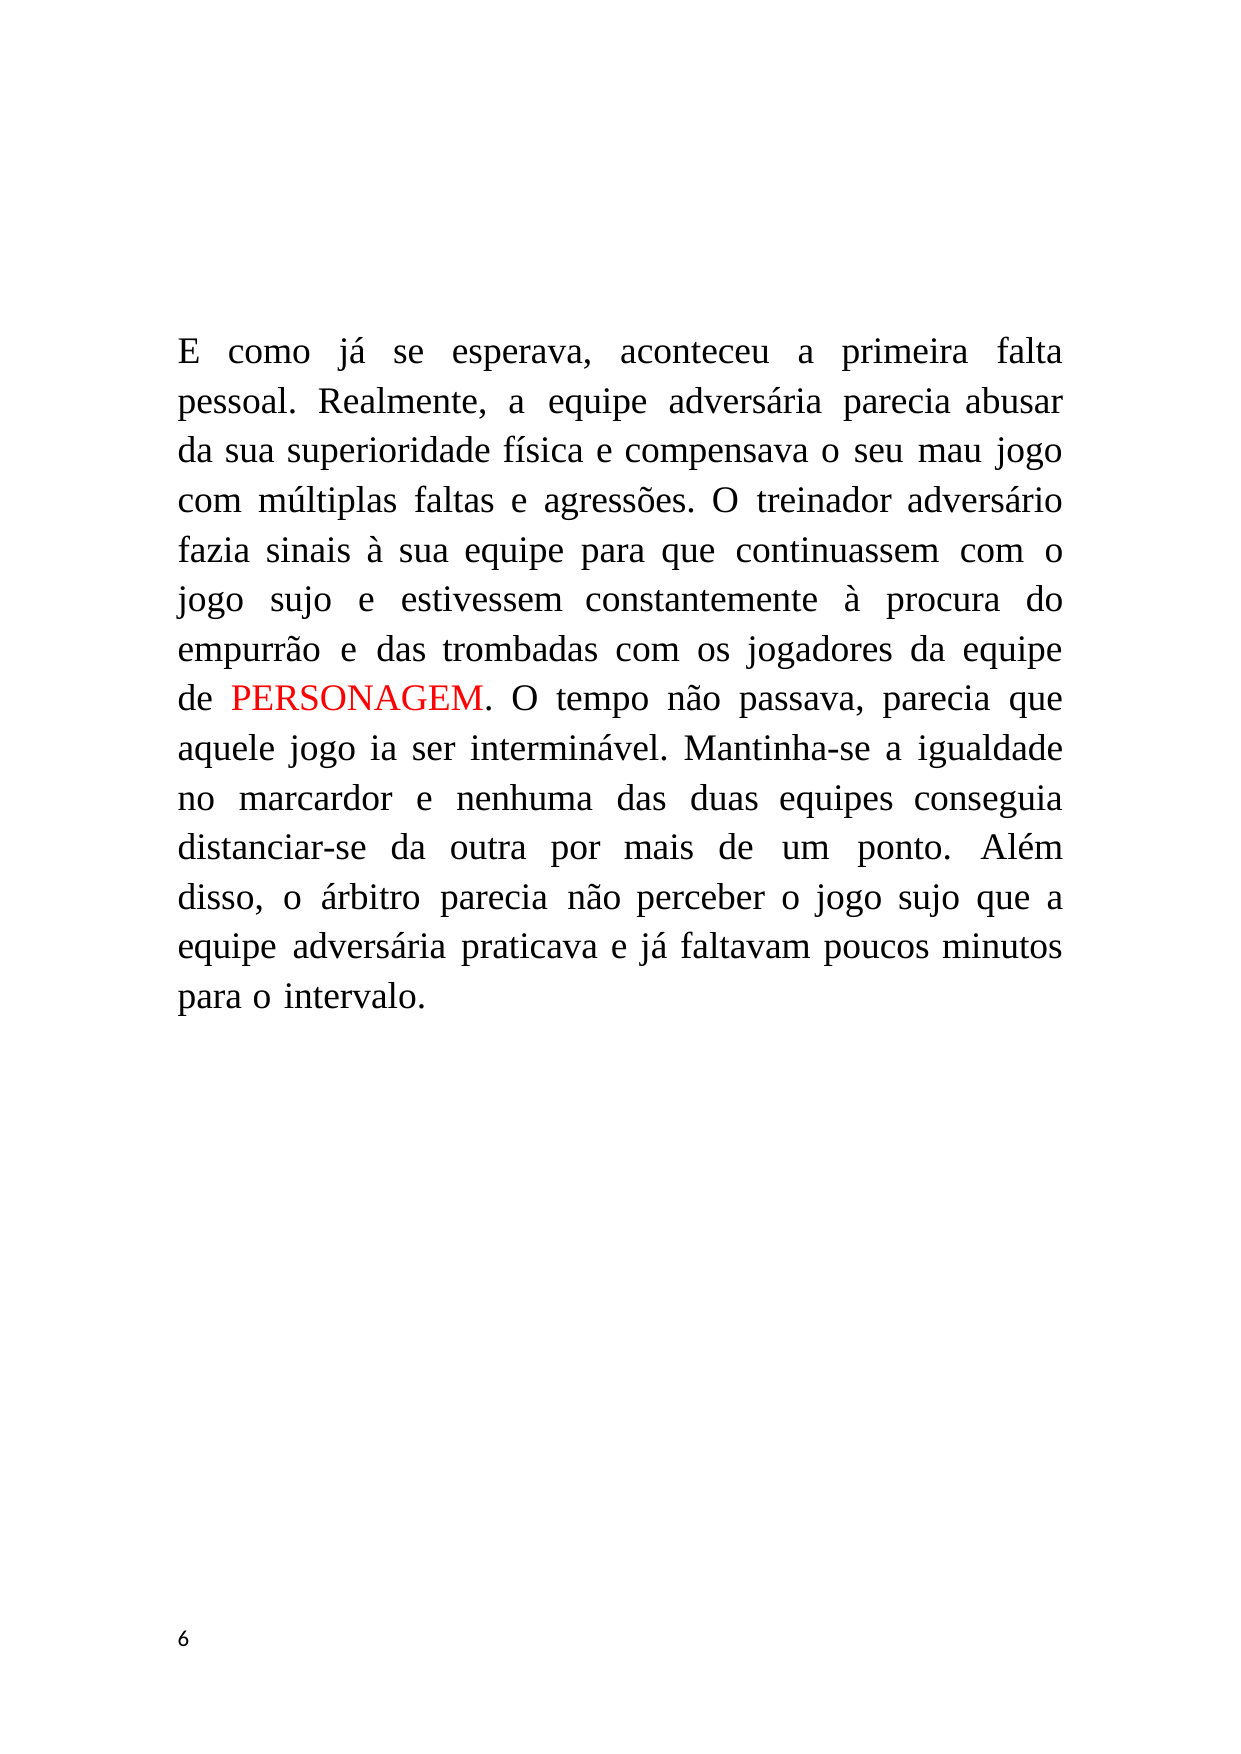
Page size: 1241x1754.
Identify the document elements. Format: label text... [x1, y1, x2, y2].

text E como já se esperava, aconteceu a primeira falta pessoal. Realmente, a equipe adversária parecia abusar da sua superioridade física e compensava o seu mau jogo com múltiplas faltas e agressões. O treinador adversário fazia sinais à sua equipe para que continuassem com o jogo sujo e estivessem constantemente à procura do empurrão e das trombadas com os jogadores da equipe de PERSONAGEM. O tempo não passava, parecia que aquele jogo ia ser interminável. Mantinha-se a igualdade no marcardor e nenhuma das duas equipes conseguia distanciar-se da outra por mais de um ponto. Além disso, o árbitro parecia não perceber o jogo sujo que a equipe adversária praticava e já faltavam poucos minutos para o intervalo. [177, 329, 1063, 1016]
